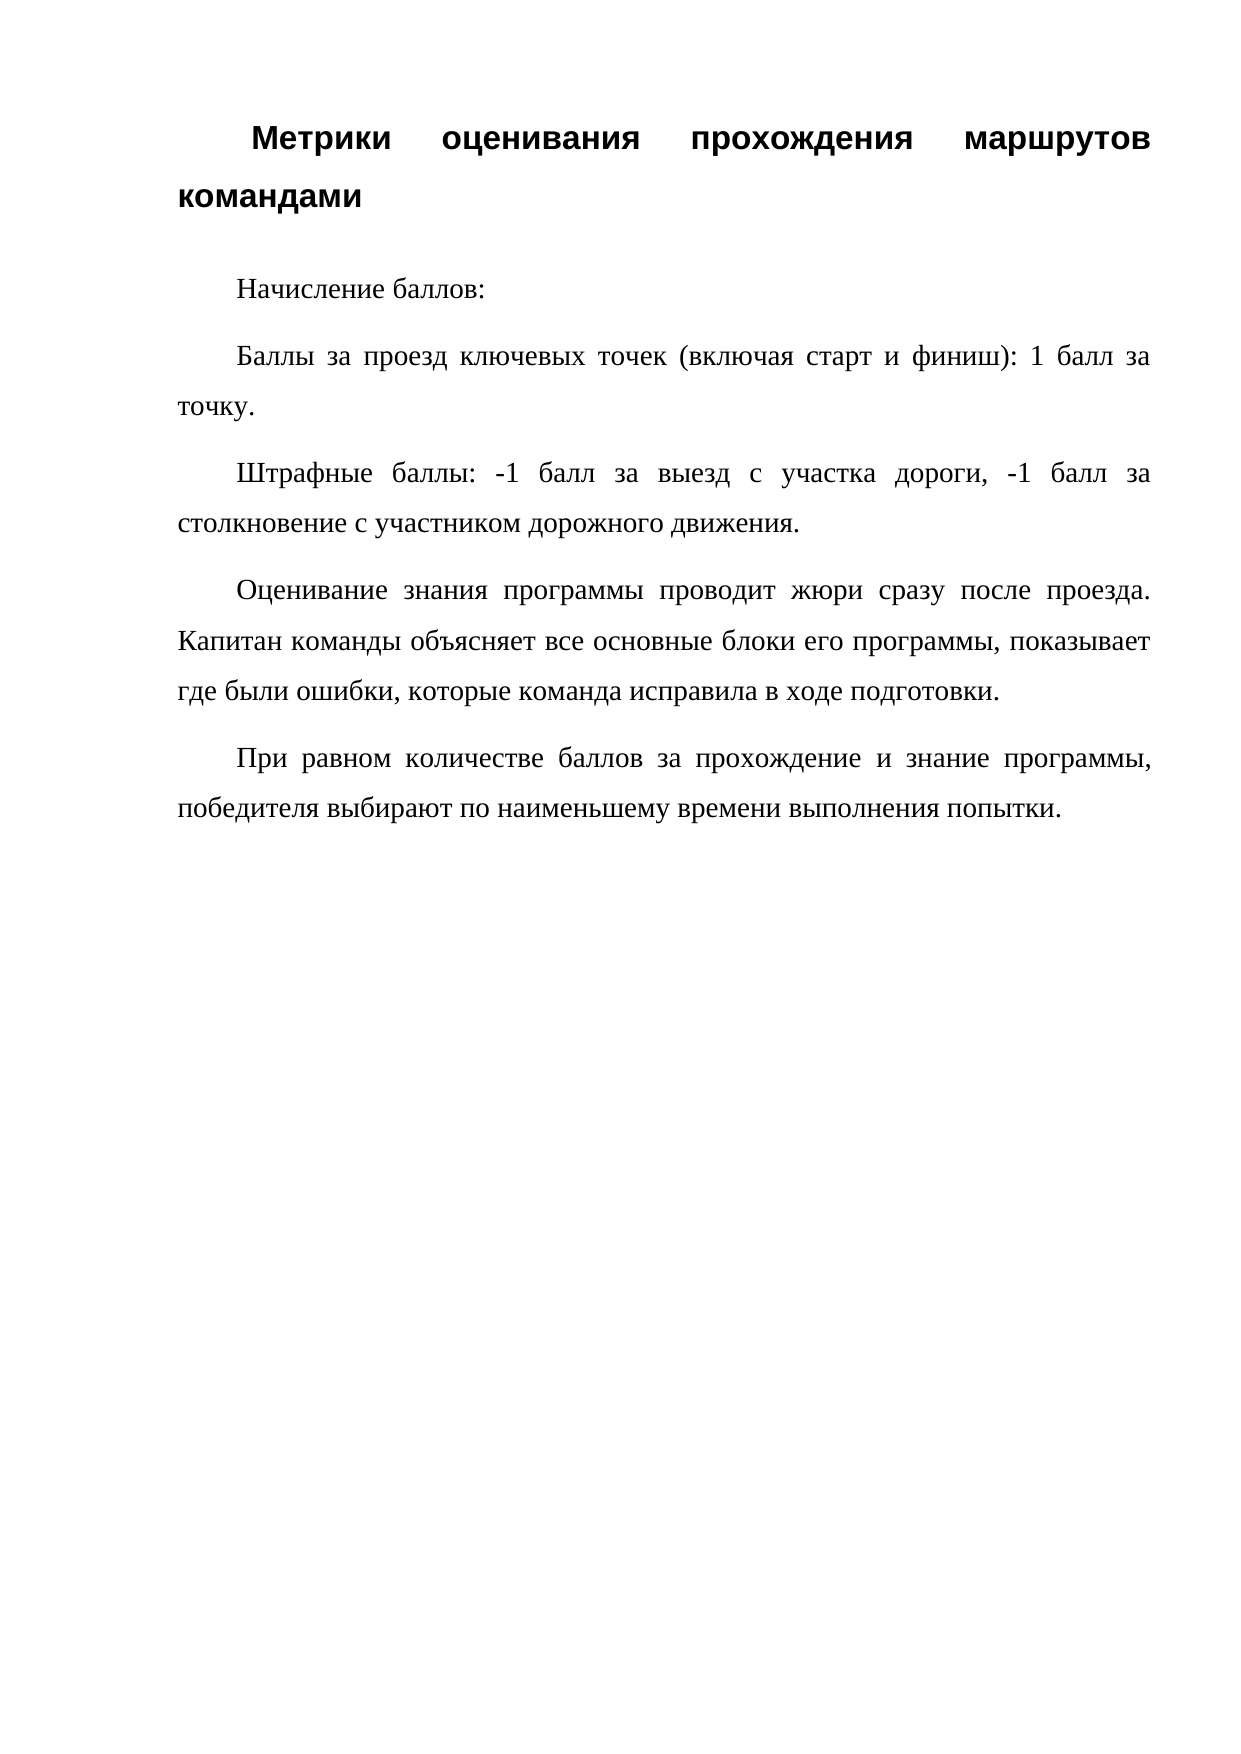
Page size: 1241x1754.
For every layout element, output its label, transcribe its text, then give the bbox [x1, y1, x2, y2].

subtitle Метрики оценивания прохождения маршрутов командами [177, 118, 1152, 214]
text При равном количестве баллов за прохождение и знание программы, победителя выбирают по наименьшему времени выполнения попытки. [177, 740, 1152, 824]
text Оценивание знания программы проводит жюри сразу после проезда. Капитан команды объясняет все основные блоки его программы, показывает где были ошибки, которые команда исправила в ходе подготовки. [177, 572, 1152, 707]
subtitle Баллы за проезд ключевых точек (включая старт и финиш): 1 балл за точку. [177, 338, 1152, 422]
subtitle Начисление баллов: [177, 271, 1152, 304]
text Штрафные баллы: -1 балл за выезд с участка дороги, -1 балл за столкновение с участником дорожного движения. [177, 455, 1152, 539]
